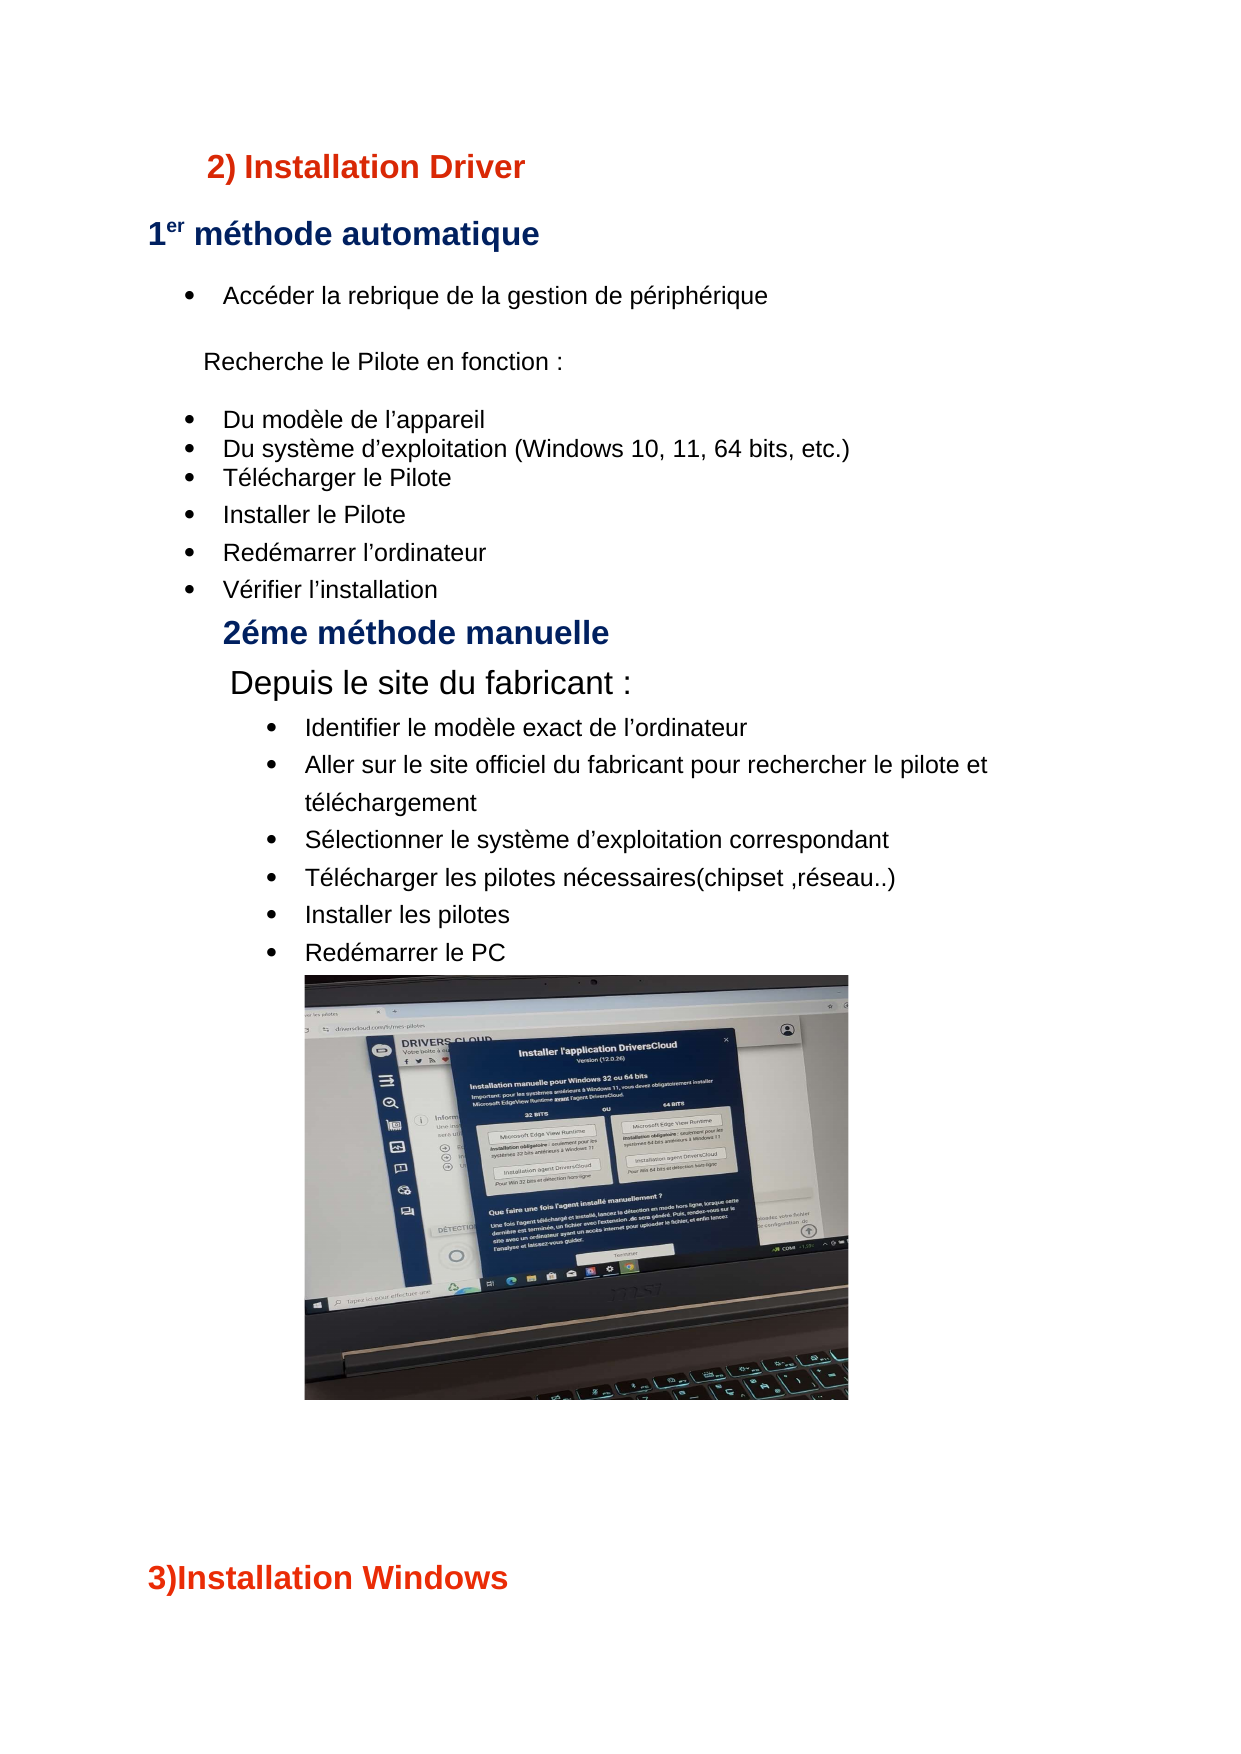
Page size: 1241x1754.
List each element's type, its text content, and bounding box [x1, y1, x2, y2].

text Recherche le Pilote en fonction : [148, 347, 1093, 376]
list Du modèle de l’appareil [185, 405, 1093, 434]
list Installer le Pilote [185, 501, 1093, 529]
list Redémarrer le PC [267, 937, 1093, 966]
list Du système d’exploitation (Windows 10, 11, 64 bits, etc.) [185, 434, 1093, 463]
text 3)Installation Windows [148, 1558, 1093, 1596]
list Télécharger le Pilote [185, 463, 1093, 492]
list Identifier le modèle exact de l’ordinateur [267, 713, 1093, 742]
list Aller sur le site officiel du fabricant pour rechercher le pilote et téléchargement [267, 750, 1093, 816]
list Installer les pilotes [267, 900, 1093, 929]
list Installation Driver [207, 148, 1093, 186]
text 1er méthode automatique [148, 214, 1093, 253]
list Sélectionner le système d’exploitation correspondant [267, 825, 1093, 854]
picture [304, 975, 849, 1400]
list Redémarrer l’ordinateur [185, 538, 1093, 567]
list Accéder la rebrique de la gestion de périphérique [185, 281, 1093, 309]
list Télécharger les pilotes nécessaires(chipset ,réseau..) [267, 862, 1093, 891]
list Depuis le site du fabricant : [229, 663, 1093, 701]
list Vérifier l’installation [185, 576, 1093, 604]
list 2éme méthode manuelle [223, 613, 1093, 651]
